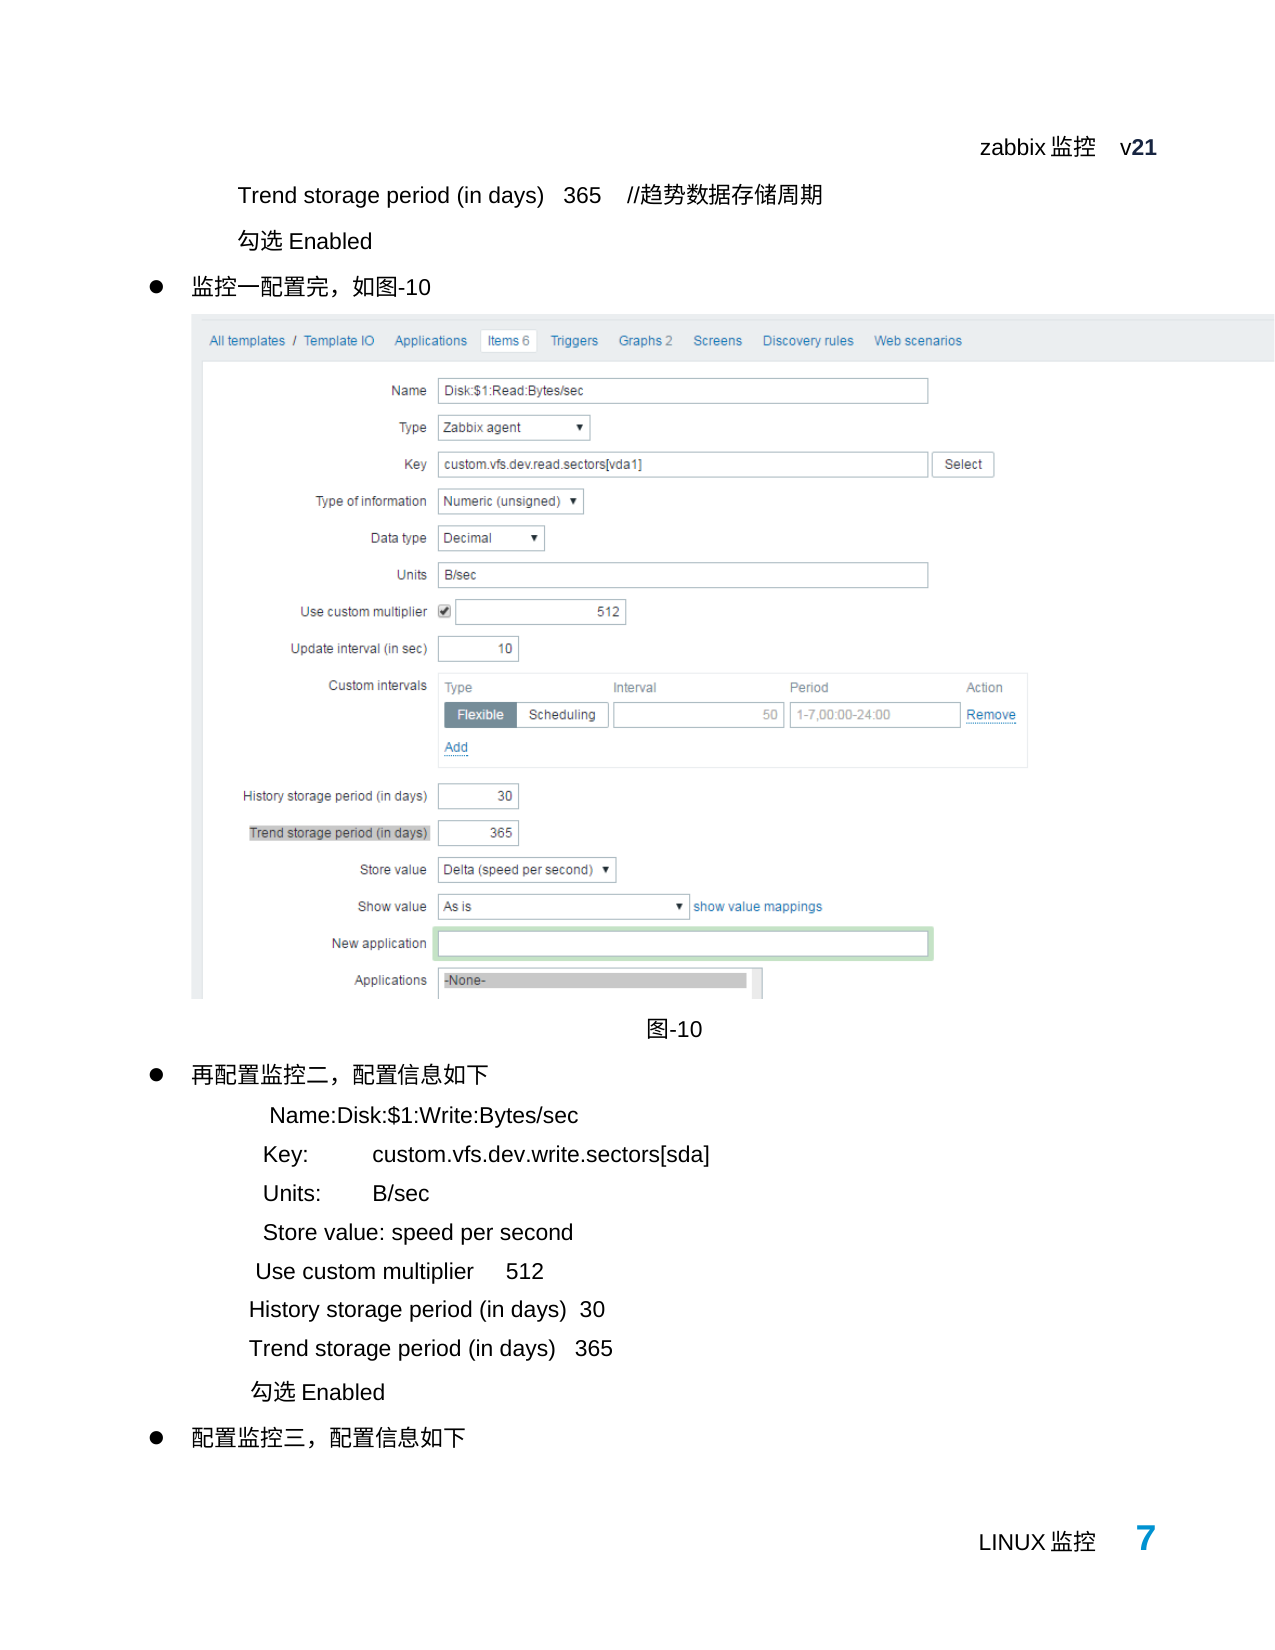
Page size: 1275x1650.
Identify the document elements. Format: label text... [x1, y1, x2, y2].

list 勾选 Enabled [191, 1374, 1157, 1407]
list Units: B/sec [191, 1180, 1157, 1206]
text History storage period (in days) 30 [148, 1296, 1157, 1323]
list Store value: speed per second [191, 1219, 1157, 1245]
list 图-10 [191, 1011, 1157, 1044]
list Use custom multiplier 512 [191, 1258, 1157, 1284]
list 配置监控三，配置信息如下 [148, 1420, 1157, 1453]
list Key: custom.vfs.dev.write.sectors[sda] [191, 1141, 1157, 1167]
list Trend storage period (in days) 365 [191, 1335, 1157, 1362]
picture [191, 314, 1275, 999]
list 监控一配置完，如图-10 [148, 269, 1157, 302]
list Trend storage period (in days) 365 //趋势数据存储周期 [191, 177, 1157, 210]
list 再配置监控二，配置信息如下 [148, 1056, 1157, 1090]
list 勾选 Enabled [191, 223, 1157, 256]
list Name:Disk:$1:Write:Bytes/sec [191, 1102, 1157, 1128]
